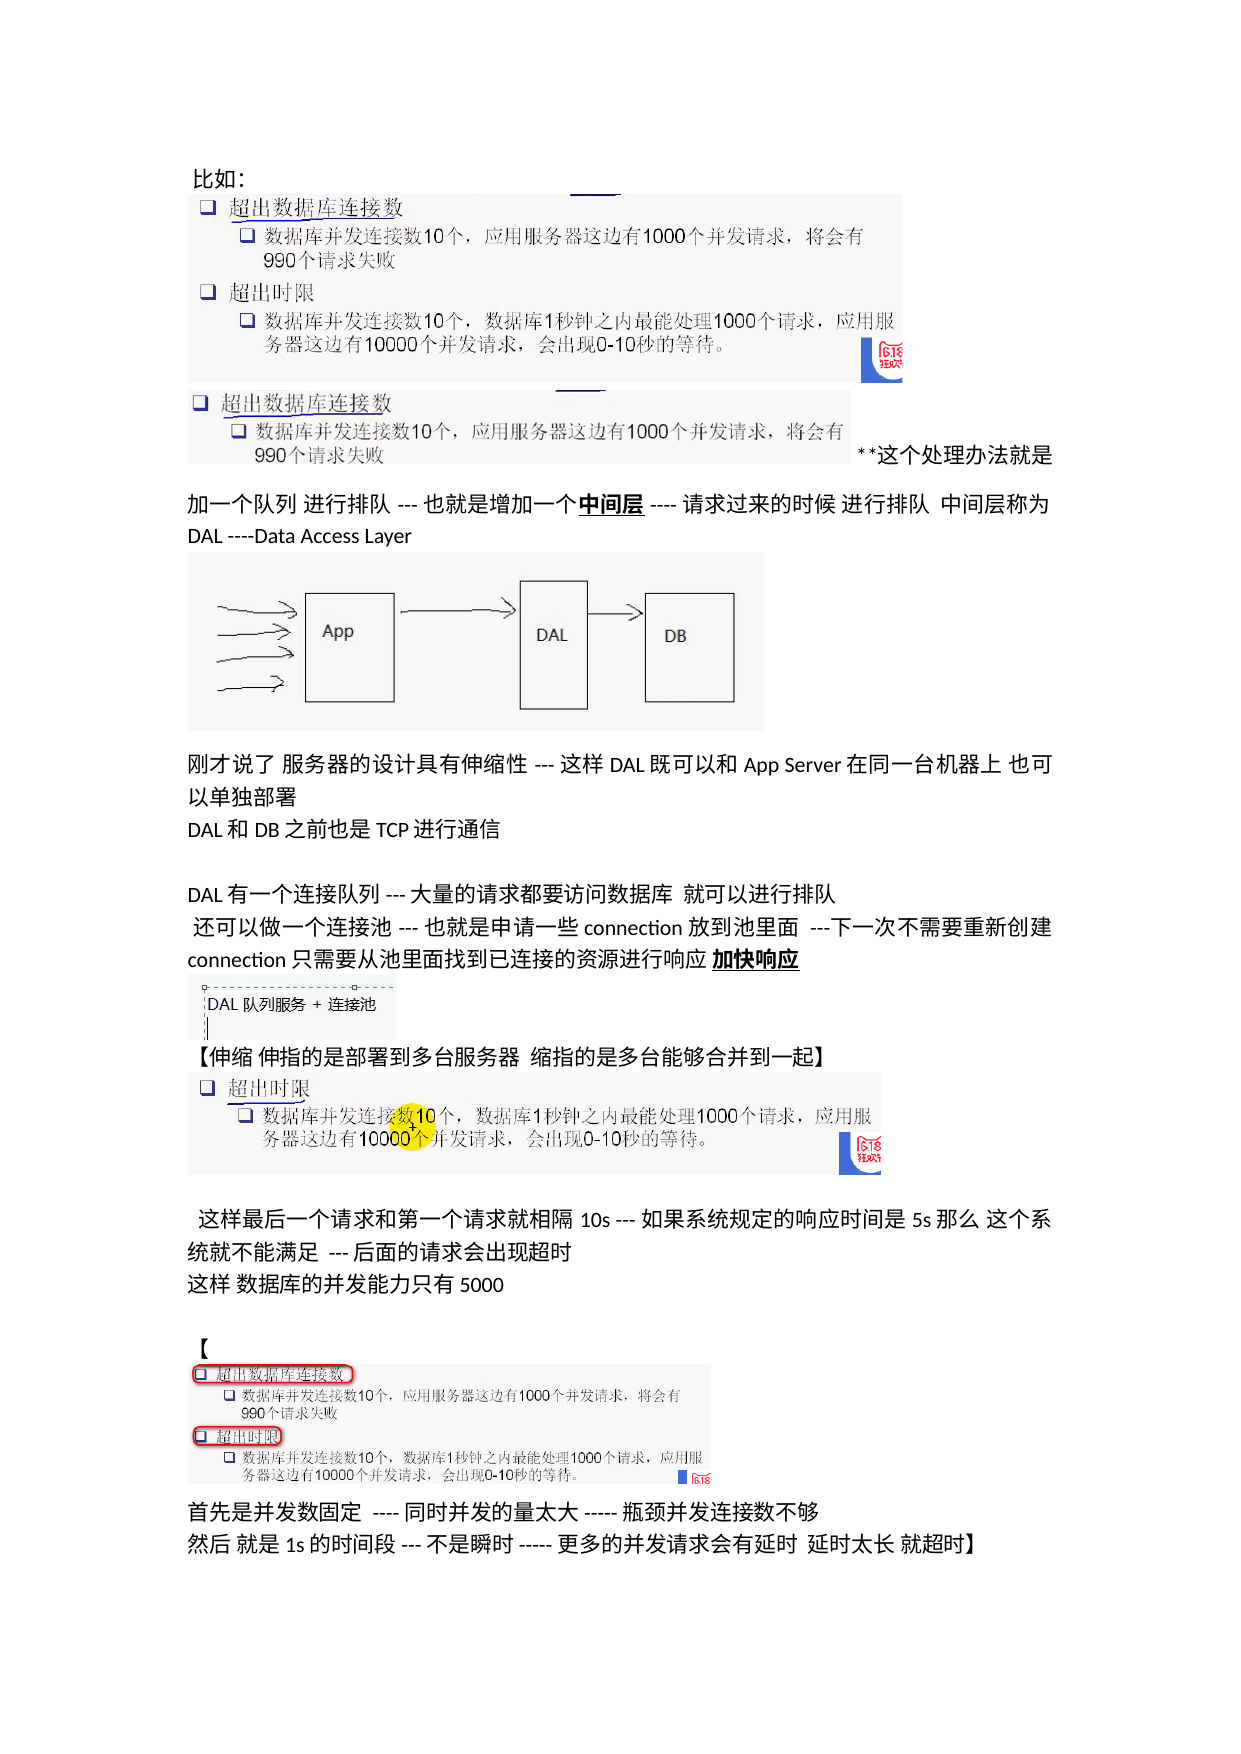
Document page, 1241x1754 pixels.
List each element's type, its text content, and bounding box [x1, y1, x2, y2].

text DAL 有一个连接队列 --- 大量的请求都要访问数据库 就可以进行排队 [187, 877, 1053, 909]
picture [187, 389, 851, 464]
picture [187, 194, 903, 383]
text 【 [187, 1332, 1053, 1364]
text 然后 就是 1s的时间段 --- 不是瞬时 ----- 更多的并发请求会有延时 延时太长 就超时】 [187, 1527, 1053, 1559]
picture [187, 1072, 881, 1175]
text 【伸缩 伸指的是部署到多台服务器 缩指的是多台能够合并到一起】 [187, 1039, 1053, 1072]
text 这样最后一个请求和第一个请求就相隔10s --- 如果系统规定的响应时间是5s 那么 这个系统就不能满足 --- 后面的请求会出现超时 [187, 1202, 1053, 1267]
text 还可以做一个连接池 --- 也就是申请一些connection 放到池里面 ---下一次不需要重新创建connection 只需要从池里面找到已连接的资源进行响应 加快响应 [187, 909, 1053, 974]
picture [187, 1364, 712, 1484]
picture [187, 974, 397, 1040]
text 首先是并发数固定 ---- 同时并发的量太大 ----- 瓶颈并发连接数不够 [187, 1494, 1053, 1527]
text DAL 和 DB之前也是TCP进行通信 [187, 812, 1053, 844]
text 比如： [187, 162, 1053, 194]
picture [187, 552, 765, 731]
text 刚才说了 服务器的设计具有伸缩性 --- 这样DAL既可以和App Server在同一台机器上 也可以单独部署 [187, 747, 1053, 812]
text 这样 数据库的并发能力只有5000 [187, 1267, 1053, 1299]
